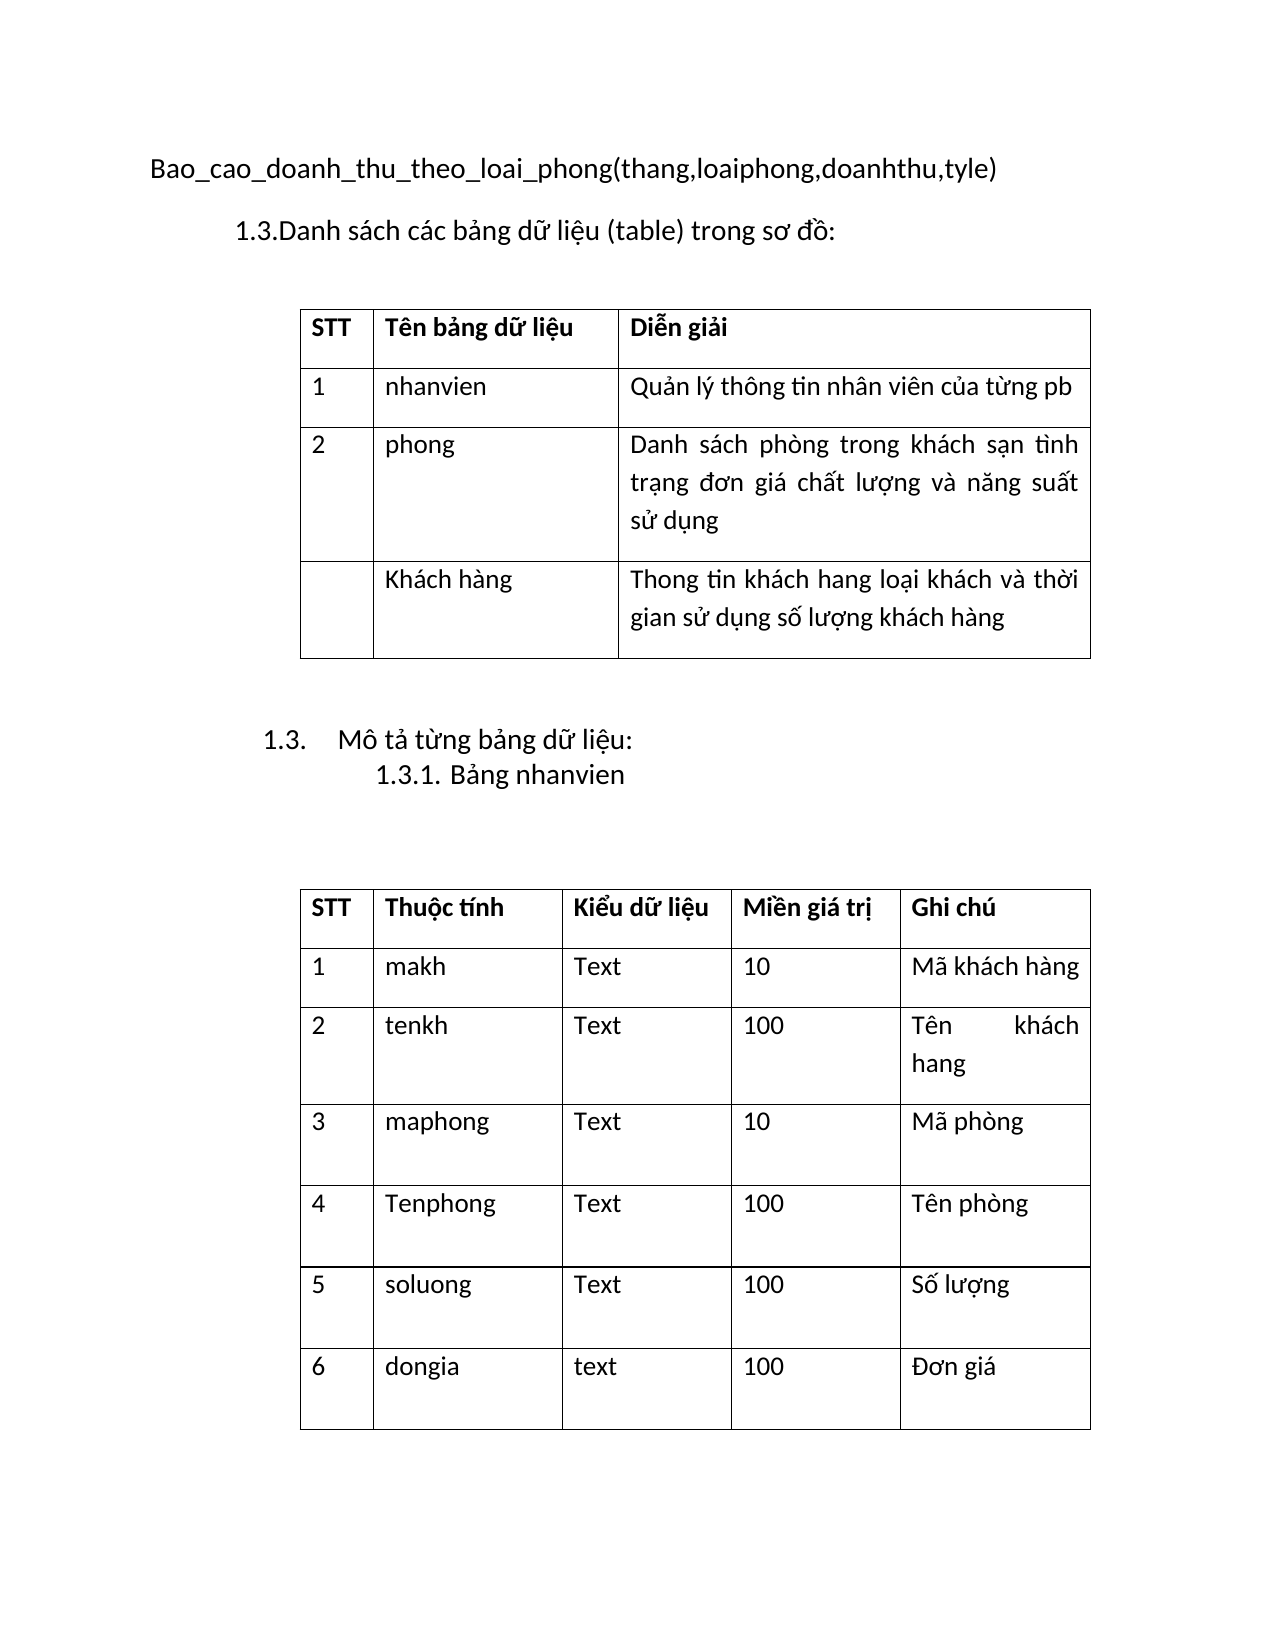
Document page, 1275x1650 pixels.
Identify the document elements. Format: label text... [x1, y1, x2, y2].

table_cell makh [374, 949, 562, 1007]
table_header STT [301, 310, 373, 368]
table_header Kiểu dữ liệu [563, 890, 731, 948]
table_cell 5 [301, 1268, 373, 1348]
table_cell 3 [301, 1105, 373, 1185]
text Bao_cao_doanh_thu_theo_loai_phong(thang,loaiphong,doanhthu,tyle) [150, 150, 1125, 186]
table_cell Text [563, 1186, 731, 1266]
table_cell soluong [374, 1268, 562, 1348]
table_header Miền giá trị [732, 890, 900, 948]
table_cell Khách hàng [374, 562, 618, 658]
table_cell Text [563, 1008, 731, 1103]
table_cell 1 [301, 949, 373, 1007]
table_header Diễn giải [619, 310, 1090, 368]
table_cell dongia [374, 1349, 562, 1429]
table_header Ghi chú [901, 890, 1090, 948]
table_cell 6 [301, 1349, 373, 1429]
table_header STT [301, 890, 373, 948]
list Mô tả từng bảng dữ liệu: [262, 721, 1125, 756]
table_cell Thong tin khách hang loại khách và thời gian sử dụng số lượng khách hàng [619, 562, 1090, 658]
table_header Tên bảng dữ liệu [374, 310, 618, 368]
table_cell 2 [301, 428, 373, 561]
table_cell Text [563, 949, 731, 1007]
table_cell Mã phòng [901, 1105, 1090, 1185]
table_cell maphong [374, 1105, 562, 1185]
table_cell Số lượng [901, 1268, 1090, 1348]
text 1.3.Danh sách các bảng dữ liệu (table) trong sơ đồ: [234, 212, 1125, 247]
table_cell [301, 562, 373, 658]
table_header Thuộc tính [374, 890, 562, 948]
table_cell 10 [732, 949, 900, 1007]
table_cell Mã khách hàng [901, 949, 1090, 1007]
table_cell 100 [732, 1186, 900, 1266]
table_cell 2 [301, 1008, 373, 1103]
table_cell 1 [301, 369, 373, 427]
table_cell 4 [301, 1186, 373, 1266]
table_cell Text [563, 1105, 731, 1185]
table_cell 100 [732, 1349, 900, 1429]
table_cell Đơn giá [901, 1349, 1090, 1429]
table_cell 100 [732, 1008, 900, 1103]
table_cell Tenphong [374, 1186, 562, 1266]
table_cell Danh sách phòng trong khách sạn tình trạng đơn giá chất lượng và năng suất sử dụng [619, 428, 1090, 561]
table_cell tenkh [374, 1008, 562, 1103]
table_cell phong [374, 428, 618, 561]
table_cell text [563, 1349, 731, 1429]
table_cell Tên phòng [901, 1186, 1090, 1266]
list Bảng nhanvien [375, 756, 1125, 792]
table_cell 10 [732, 1105, 900, 1185]
table_cell 100 [732, 1268, 900, 1348]
table_cell Text [563, 1268, 731, 1348]
table_cell Quản lý thông tin nhân viên của từng pb [619, 369, 1090, 427]
table_cell Tên khách hang [901, 1008, 1090, 1103]
table_cell nhanvien [374, 369, 618, 427]
